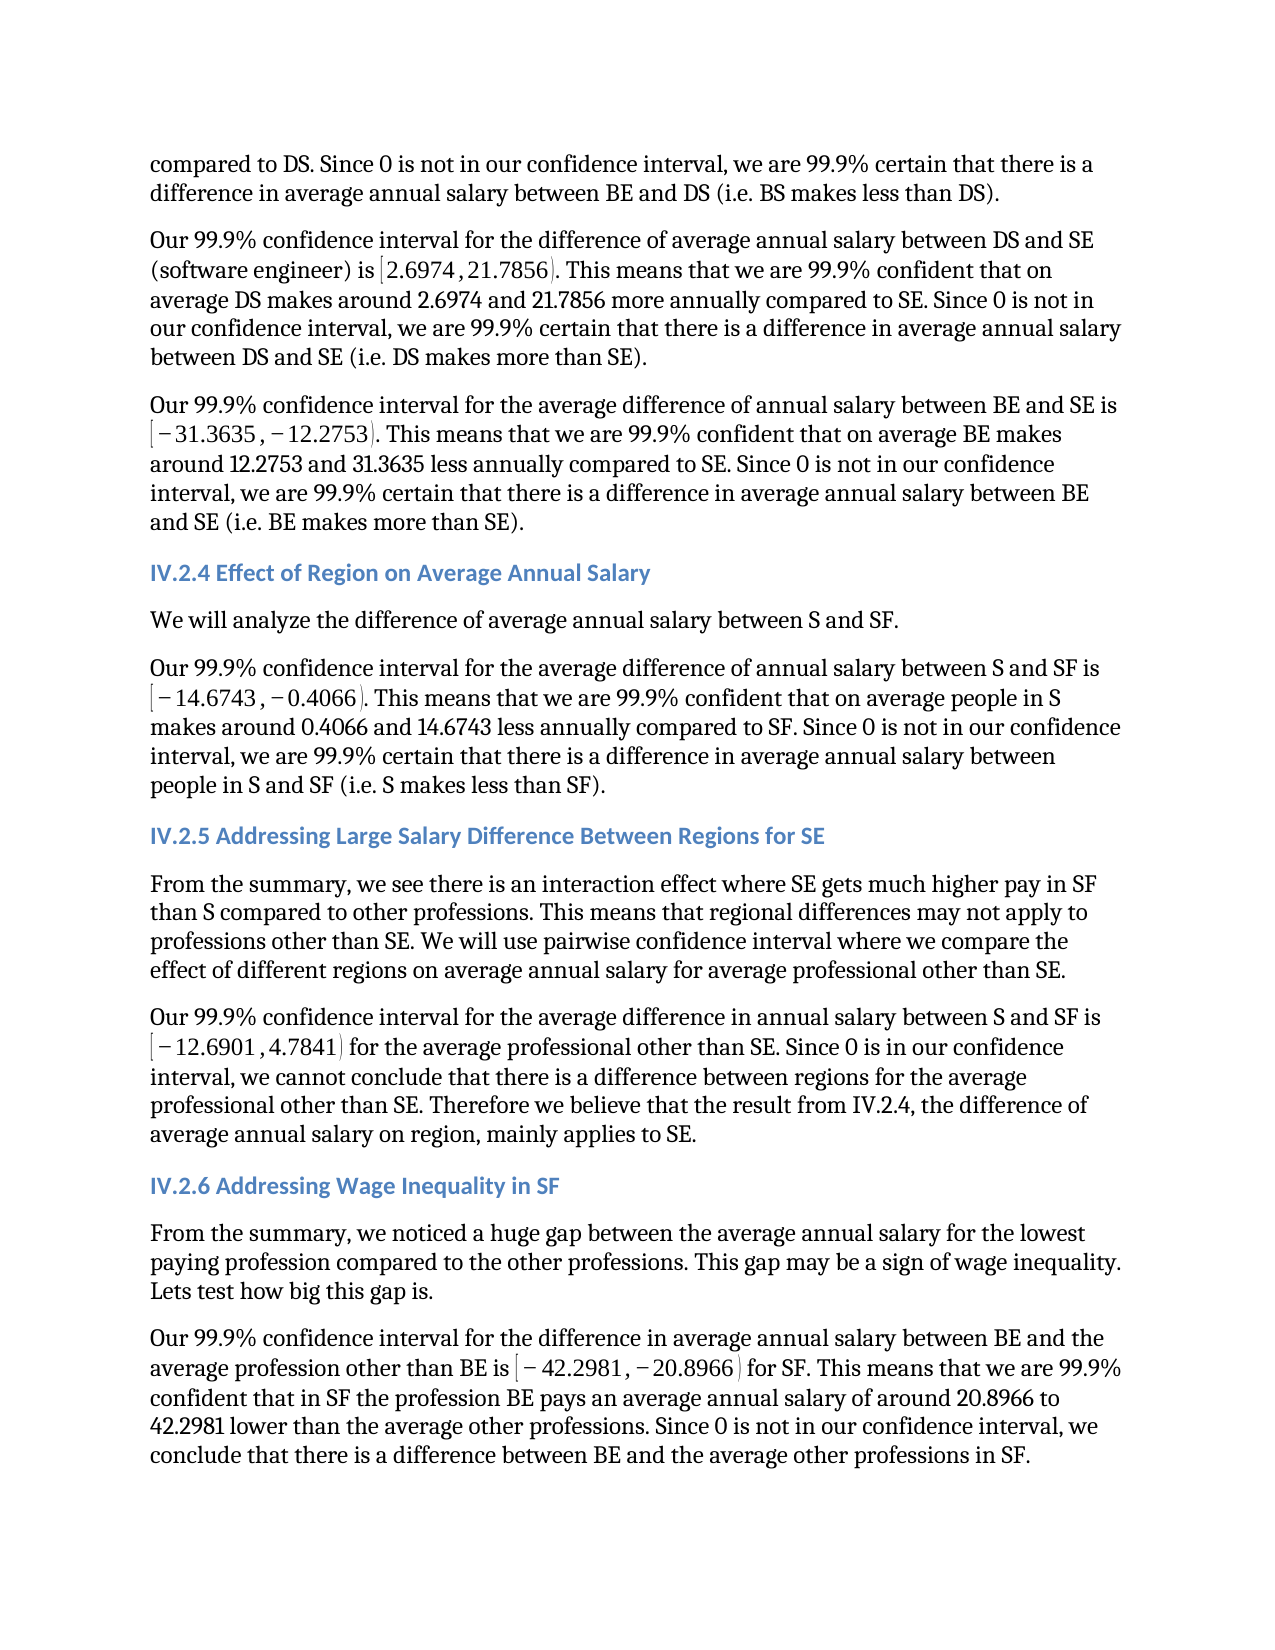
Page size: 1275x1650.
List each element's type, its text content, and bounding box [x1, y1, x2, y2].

text Our 99.9% confidence interval for the difference in average annual salary between BE and the average profession other than BE is for SF. This means that we are 99.9% confident that in SF the profession BE pays an average annual salary of around 20.8966 to 42.2981 lower than the average other professions. Since 0 is not in our confidence interval, we conclude that there is a difference between BE and the average other professions in SF. [150, 1324, 1125, 1470]
text Our 99.9% confidence interval for the average difference of annual salary between BE and SE is . This means that we are 99.9% confident that on average BE makes around 12.2753 and 31.3635 less annually compared to SE. Since 0 is not in our confidence interval, we are 99.9% certain that there is a difference in average annual salary between BE and SE (i.e. BE makes more than SE). [150, 391, 1125, 536]
subtitle IV.2.4 Effect of Region on Average Annual Salary [150, 557, 1125, 588]
text We will analyze the difference of average annual salary between S and SF. [150, 606, 1125, 635]
text From the summary, we see there is an interaction effect where SE gets much higher pay in SF than S compared to other professions. This means that regional differences may not apply to professions other than SE. We will use pairwise confidence interval where we compare the effect of different regions on average annual salary for average professional other than SE. [150, 869, 1125, 984]
text From the summary, we noticed a huge gap between the average annual salary for the lowest paying profession compared to the other professions. This gap may be a sign of wage inequality. Lets test how big this gap is. [150, 1219, 1125, 1305]
text Our 99.9% confidence interval for the average difference in annual salary between S and SF is for the average professional other than SE. Since 0 is in our confidence interval, we cannot conclude that there is a difference between regions for the average professional other than SE. Therefore we believe that the result from IV.2.4, the difference of average annual salary on region, mainly applies to SE. [150, 1003, 1125, 1149]
text Our 99.9% confidence interval for the difference of average annual salary between DS and SE (software engineer) is . This means that we are 99.9% confident that on average DS makes around 2.6974 and 21.7856 more annually compared to SE. Since 0 is not in our confidence interval, we are 99.9% certain that there is a difference in average annual salary between DS and SE (i.e. DS makes more than SE). [150, 226, 1125, 372]
subtitle IV.2.6 Addressing Wage Inequality in SF [150, 1170, 1125, 1200]
subtitle IV.2.5 Addressing Large Salary Difference Between Regions for SE [150, 820, 1125, 851]
text Our 99.9% confidence interval for the average difference of annual salary between S and SF is . This means that we are 99.9% confident that on average people in S makes around 0.4066 and 14.6743 less annually compared to SF. Since 0 is not in our confidence interval, we are 99.9% certain that there is a difference in average annual salary between people in S and SF (i.e. S makes less than SF). [150, 654, 1125, 799]
